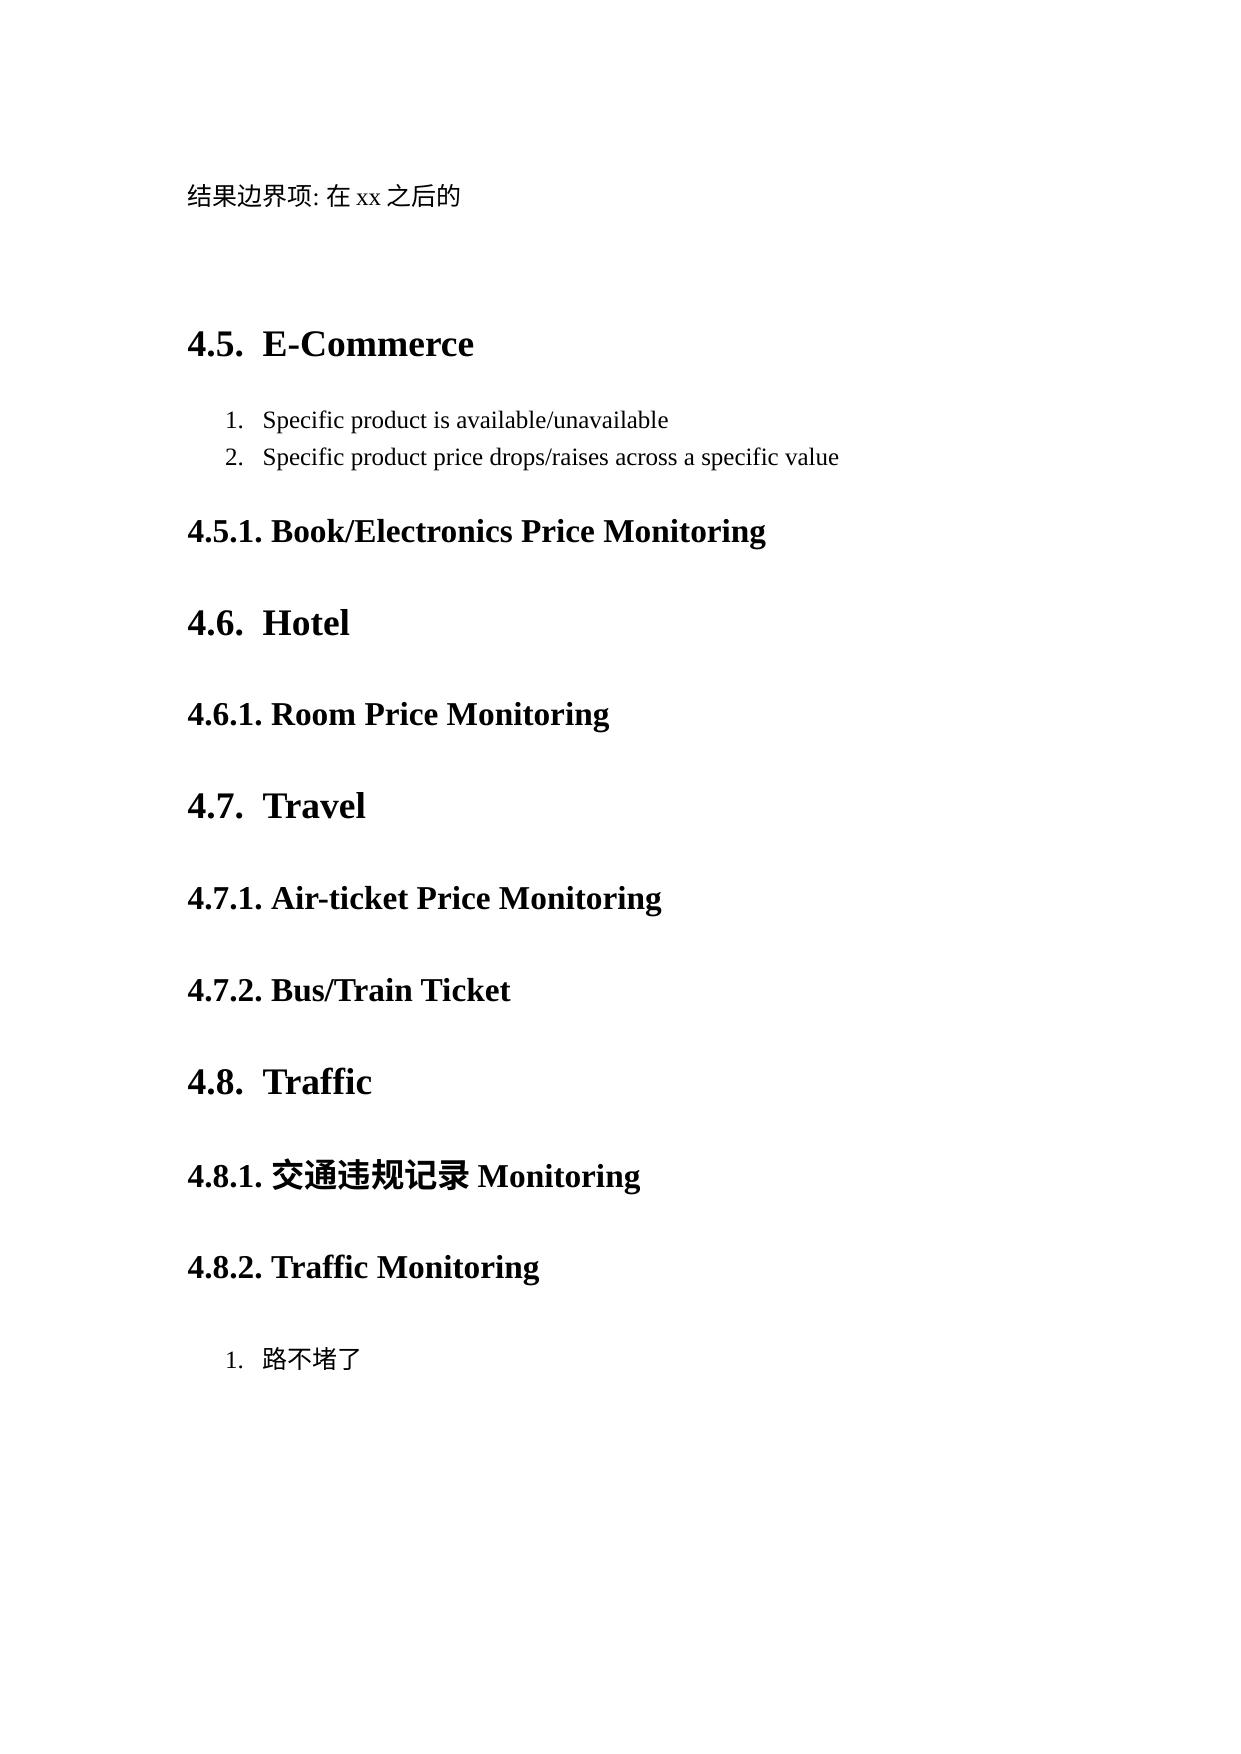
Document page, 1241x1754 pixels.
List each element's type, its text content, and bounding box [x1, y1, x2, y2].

subtitle Traffic Monitoring [187, 1234, 1053, 1299]
list 路不堵了 [225, 1325, 1053, 1390]
subtitle Bus/Train Ticket [187, 957, 1053, 1022]
subtitle Hotel [187, 589, 1053, 654]
list Specific product is available/unavailable [225, 403, 1053, 436]
subtitle E-Commerce [187, 311, 1053, 376]
subtitle 交通违规记录Monitoring [187, 1141, 1053, 1206]
subtitle Travel [187, 773, 1053, 838]
subtitle Air-ticket Price Monitoring [187, 865, 1053, 930]
subtitle Traffic [187, 1048, 1053, 1113]
subtitle Room Price Monitoring [187, 681, 1053, 746]
list Specific product price drops/raises across a specific value [225, 440, 1053, 472]
subtitle Book/Electronics Price Monitoring [187, 497, 1053, 562]
text 结果边界项: 在xx之后的 [187, 162, 1053, 227]
